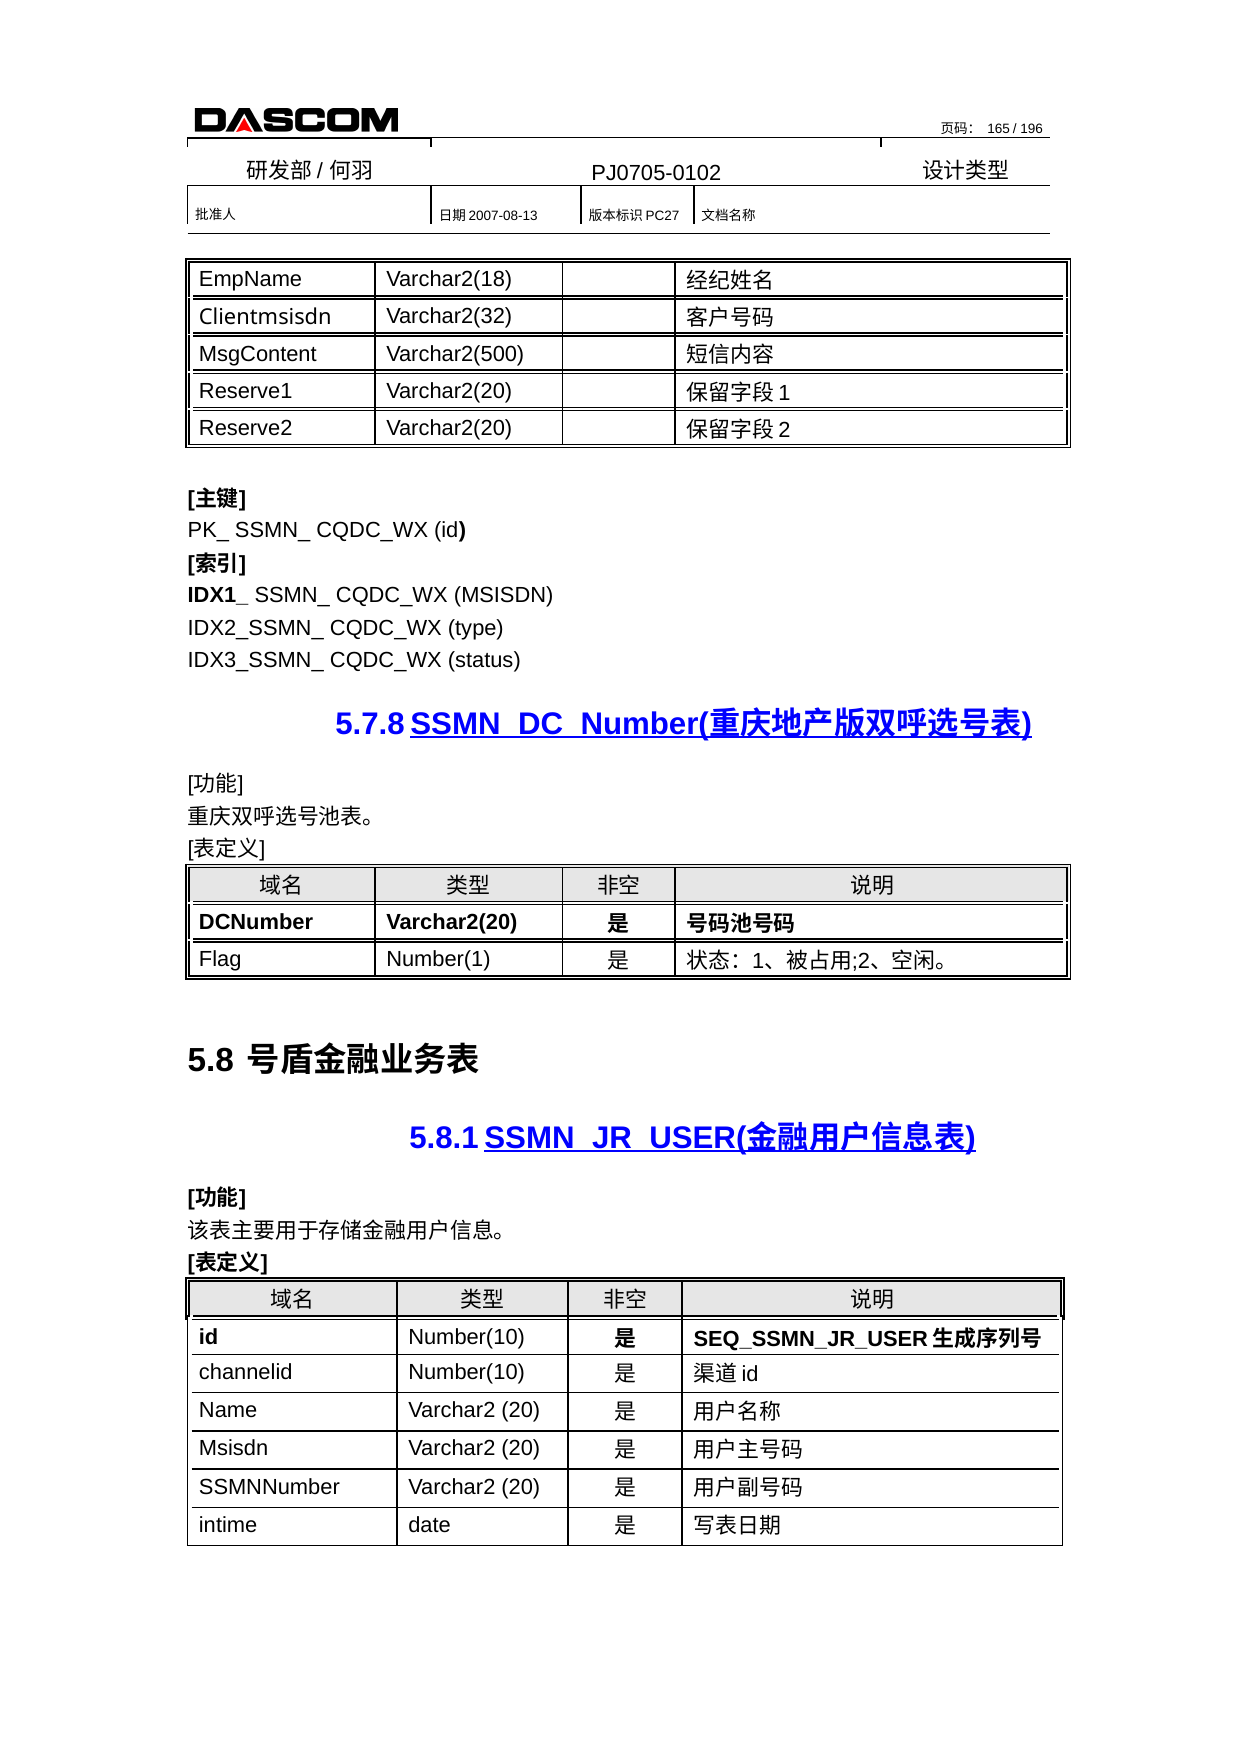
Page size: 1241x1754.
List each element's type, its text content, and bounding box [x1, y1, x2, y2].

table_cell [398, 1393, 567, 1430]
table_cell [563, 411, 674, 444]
text [主键] [187, 481, 1053, 513]
text IDX2_SSMN_ CQDC_WX (type) [187, 611, 1053, 643]
text [表定义] [187, 831, 1053, 863]
subtitle SSMN_DC_Number(重庆地产版双呼选号表) [335, 688, 1053, 753]
text 重庆双呼选号池表。 [187, 798, 1053, 831]
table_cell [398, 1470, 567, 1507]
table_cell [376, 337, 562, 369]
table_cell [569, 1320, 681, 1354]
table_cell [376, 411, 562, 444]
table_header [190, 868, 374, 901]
text PK_ SSMN_ CQDC_WX (id) [187, 513, 1053, 546]
subtitle 号盾金融业务表 [187, 1025, 1053, 1090]
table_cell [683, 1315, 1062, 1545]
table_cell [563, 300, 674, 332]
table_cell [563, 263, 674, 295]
text [功能] [187, 766, 1053, 798]
text [功能] [187, 1180, 1053, 1212]
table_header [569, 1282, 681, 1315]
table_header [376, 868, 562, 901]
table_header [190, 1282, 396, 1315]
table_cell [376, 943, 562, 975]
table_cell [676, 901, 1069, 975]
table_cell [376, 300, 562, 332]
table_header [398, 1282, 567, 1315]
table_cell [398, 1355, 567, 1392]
picture [194, 108, 398, 132]
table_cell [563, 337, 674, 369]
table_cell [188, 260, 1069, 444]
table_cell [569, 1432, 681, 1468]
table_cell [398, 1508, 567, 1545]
text [索引] [187, 546, 1053, 578]
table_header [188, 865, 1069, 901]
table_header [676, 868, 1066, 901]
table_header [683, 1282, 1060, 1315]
text [表定义] [187, 1245, 1053, 1277]
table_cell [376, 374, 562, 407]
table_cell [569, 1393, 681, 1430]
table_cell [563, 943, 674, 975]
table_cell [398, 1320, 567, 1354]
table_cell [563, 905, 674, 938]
subtitle SSMN_JR_USER(金融用户信息表) [409, 1102, 1053, 1167]
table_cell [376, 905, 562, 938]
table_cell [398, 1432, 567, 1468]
text IDX1_ SSMN_ CQDC_WX (MSISDN) [187, 578, 1053, 611]
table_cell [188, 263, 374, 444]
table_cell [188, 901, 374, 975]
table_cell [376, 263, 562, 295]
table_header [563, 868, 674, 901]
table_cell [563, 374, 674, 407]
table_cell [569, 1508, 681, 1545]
text IDX3_SSMN_ CQDC_WX (status) [187, 643, 1053, 676]
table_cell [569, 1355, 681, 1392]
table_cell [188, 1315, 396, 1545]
text 该表主要用于存储金融用户信息。 [187, 1212, 1053, 1245]
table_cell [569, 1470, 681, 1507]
